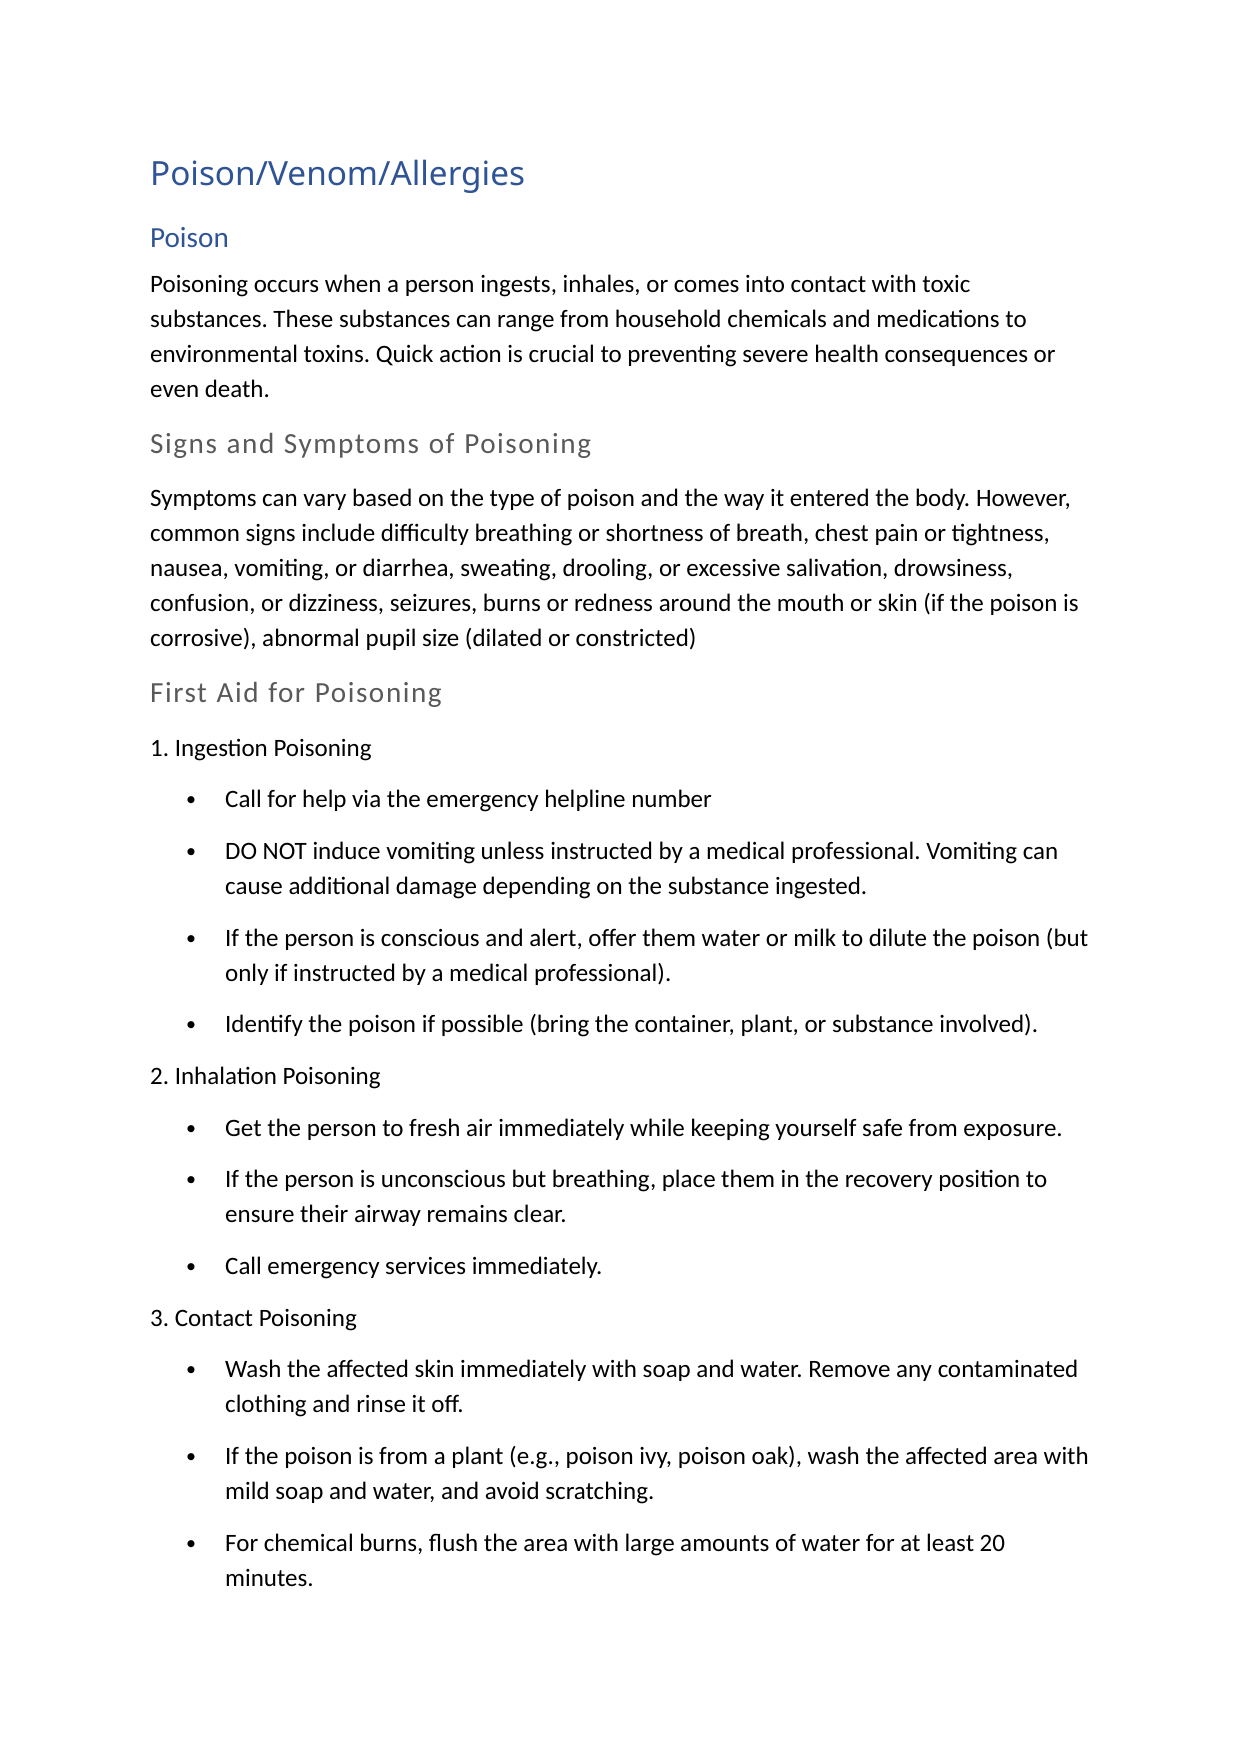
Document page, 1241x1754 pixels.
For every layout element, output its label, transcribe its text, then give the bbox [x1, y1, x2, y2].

subtitle Poison/Venom/Allergies [150, 150, 1090, 195]
list Identify the poison if possible (bring the container, plant, or substance involved). [187, 1008, 1090, 1039]
text Symptoms can vary based on the type of poison and the way it entered the body. However, common signs include difficulty breathing or shortness of breath, chest pain or tightness, nausea, vomiting, or diarrhea, sweating, drooling, or excessive salivation, drowsiness, confusion, or dizziness, seizures, burns or redness around the mouth or skin (if the poison is corrosive), abnormal pupil size (dilated or constricted) [150, 482, 1090, 653]
text 2. Inhalation Poisoning [150, 1060, 1090, 1091]
text 1. Ingestion Poisoning [150, 732, 1090, 762]
text Poisoning occurs when a person ingests, inhales, or comes into contact with toxic substances. These substances can range from household chemicals and medications to environmental toxins. Quick action is crucial to preventing severe health consequences or even death. [150, 268, 1090, 404]
list Get the person to fresh air immediately while keeping yourself safe from exposure. [187, 1112, 1090, 1142]
list DO NOT induce vomiting unless instructed by a medical professional. Vomiting can cause additional damage depending on the substance ingested. [187, 835, 1090, 901]
subtitle Signs and Symptoms of Poisoning [150, 425, 1090, 460]
subtitle Poison [150, 219, 1090, 254]
text 3. Contact Poisoning [150, 1302, 1090, 1332]
list If the poison is from a plant (e.g., poison ivy, poison oak), wash the affected area with mild soap and water, and avoid scratching. [187, 1440, 1090, 1506]
subtitle First Aid for Poisoning [150, 674, 1090, 710]
list For chemical burns, flush the area with large amounts of water for at least 20 minutes. [187, 1527, 1090, 1592]
list If the person is conscious and alert, offer them water or milk to dilute the poison (but only if instructed by a medical professional). [187, 922, 1090, 987]
list Wash the affected skin immediately with soap and water. Remove any contaminated clothing and rinse it off. [187, 1353, 1090, 1419]
list Call for help via the emergency helpline number [187, 783, 1090, 814]
list If the person is unconscious but breathing, place them in the recovery position to ensure their airway remains clear. [187, 1163, 1090, 1229]
list Call emergency services immediately. [187, 1250, 1090, 1281]
